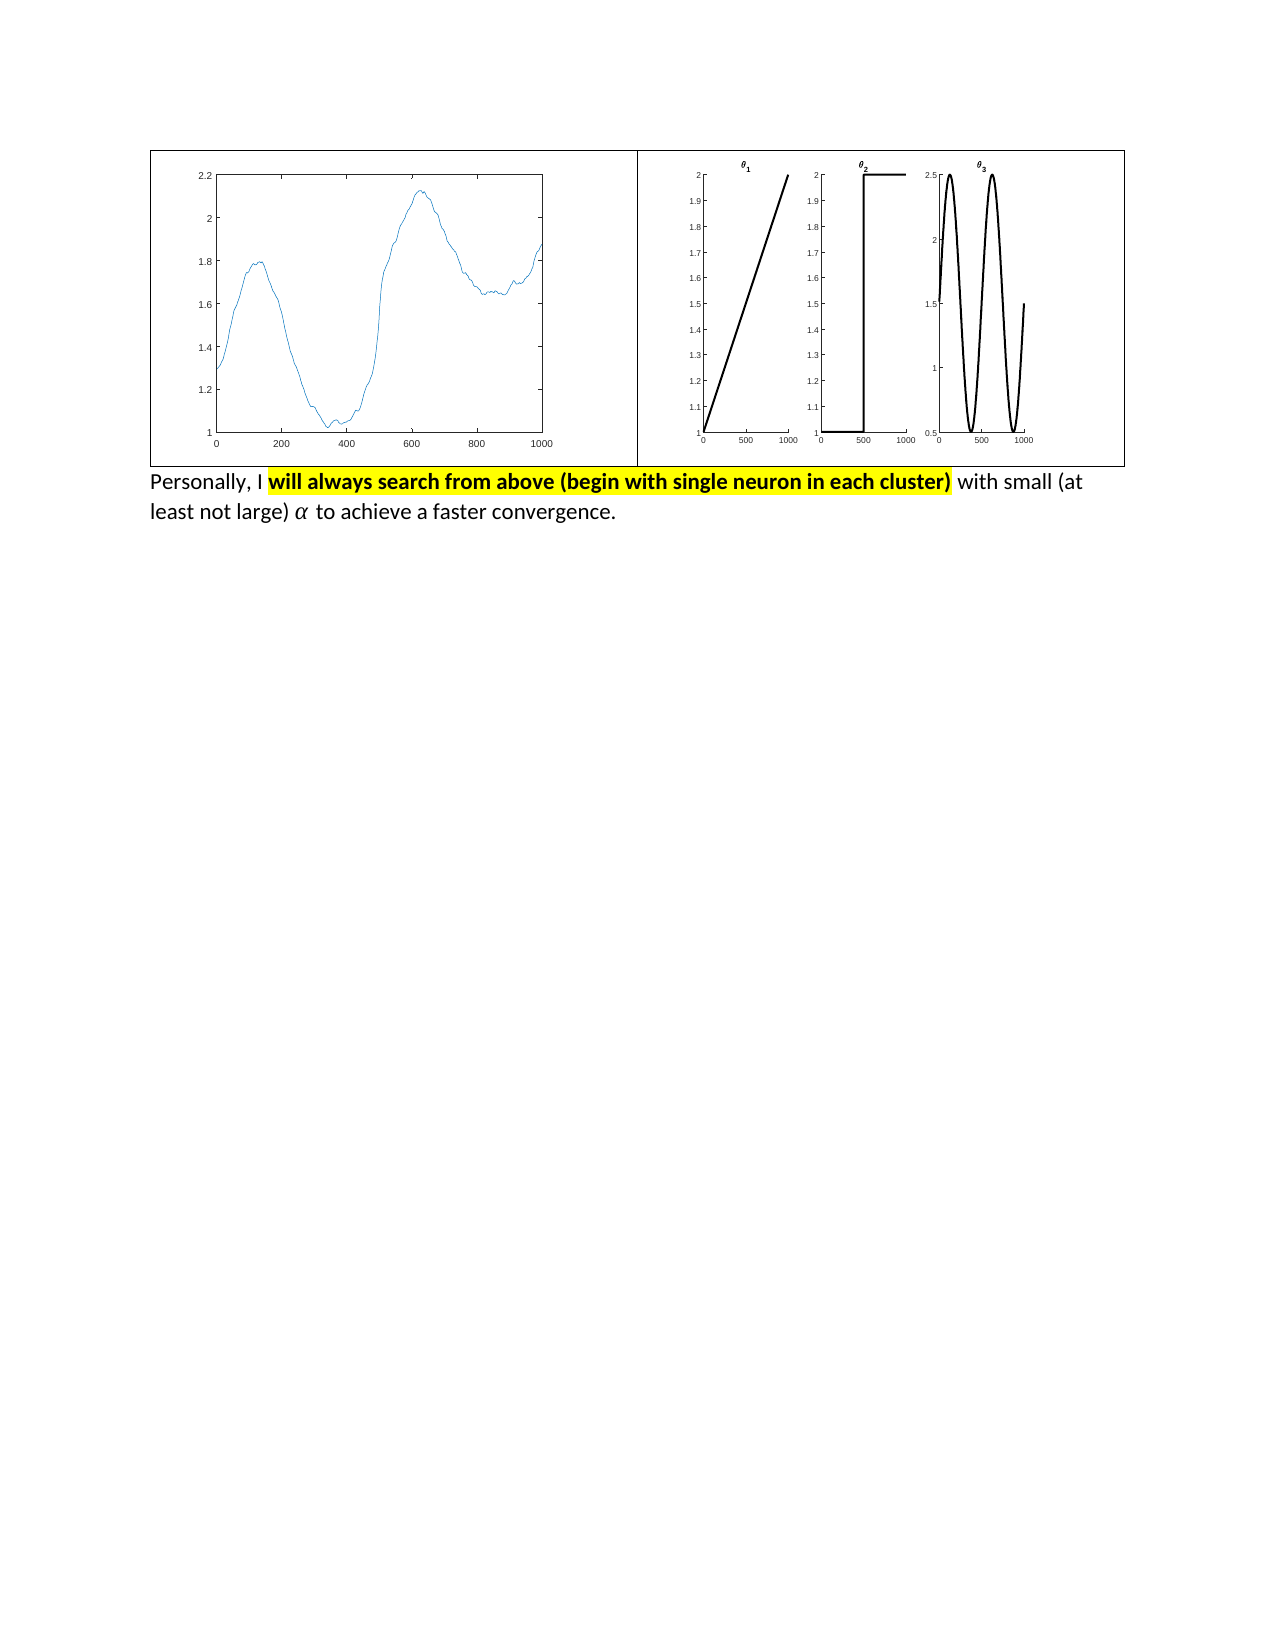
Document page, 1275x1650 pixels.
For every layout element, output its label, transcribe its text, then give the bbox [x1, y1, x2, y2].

table_cell [638, 151, 1124, 466]
table_cell [151, 151, 637, 466]
text Personally, I will always search from above (begin with single neuron in each cluster) with small (at least not large) to achieve a faster convergence. [150, 467, 1125, 525]
